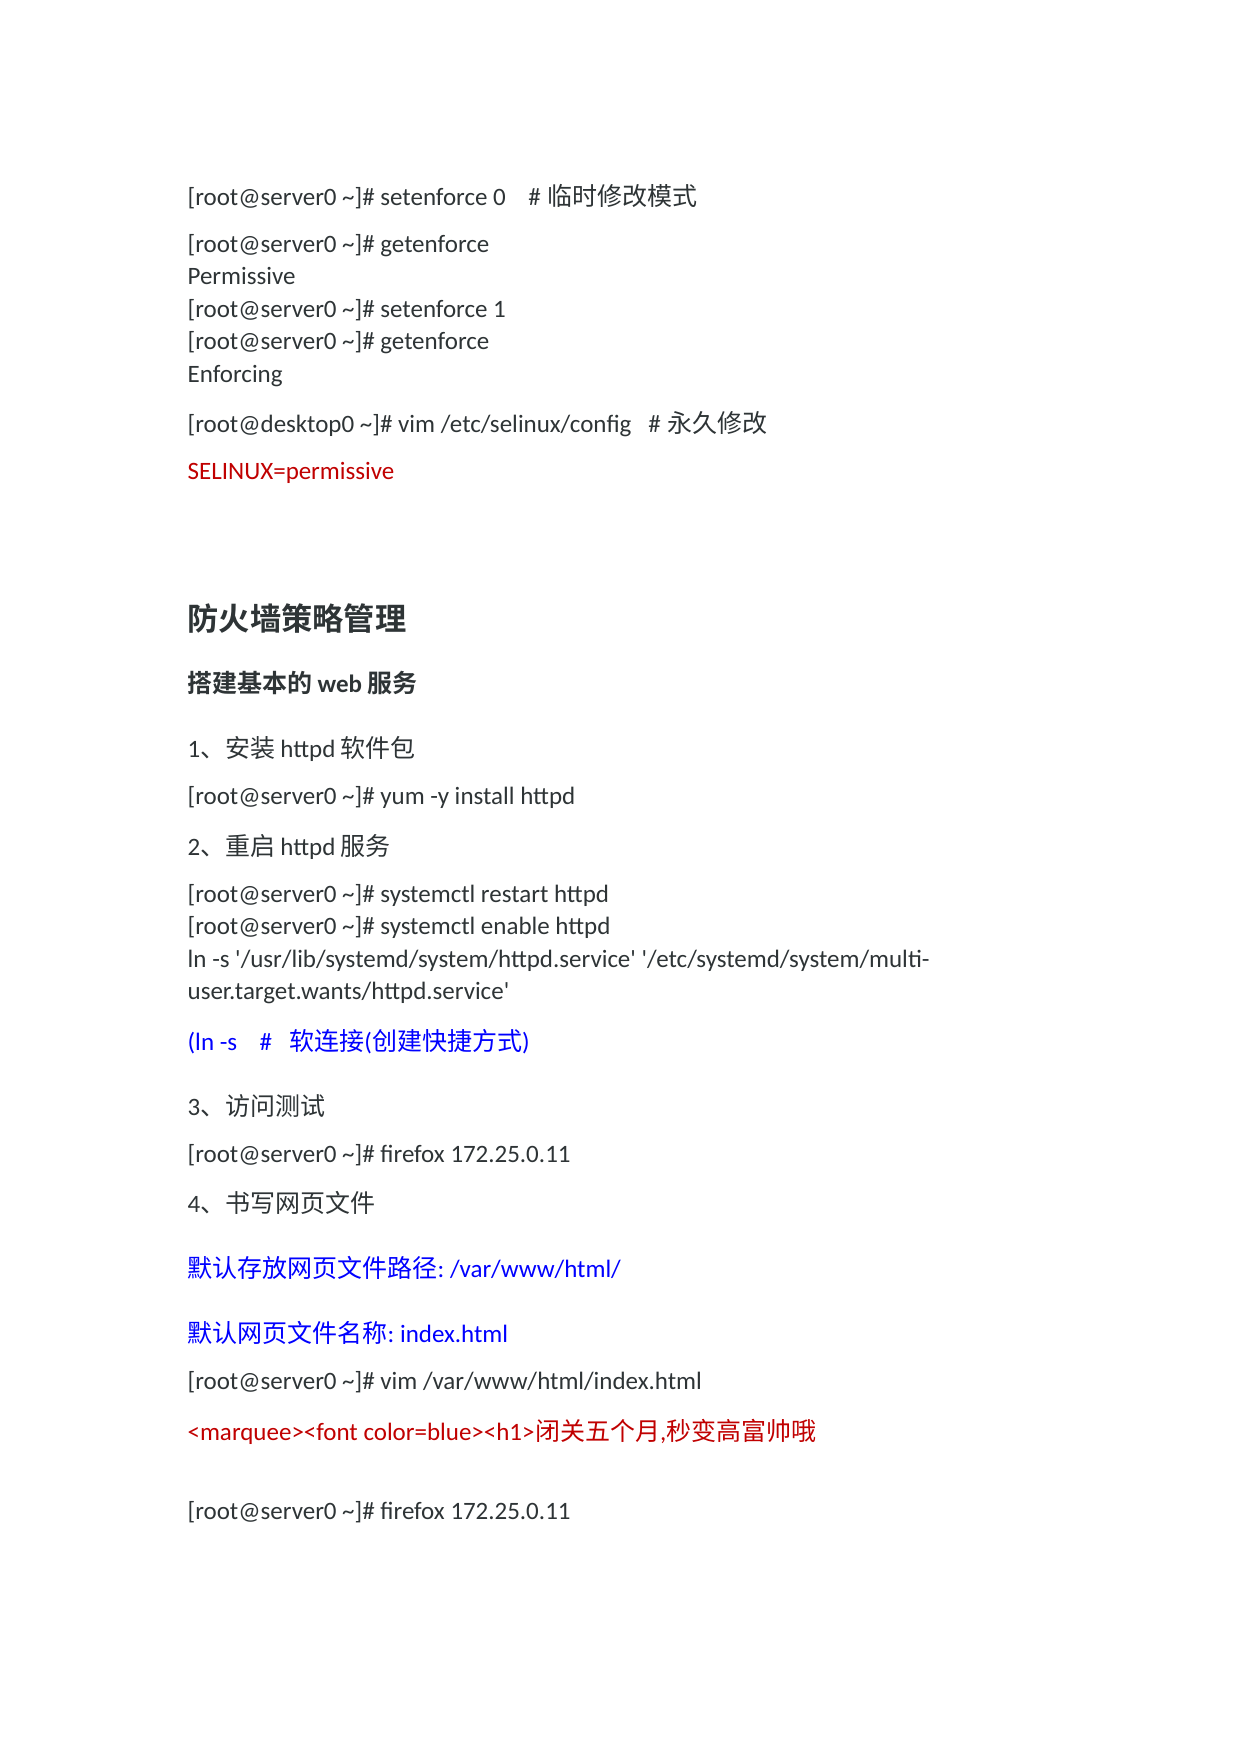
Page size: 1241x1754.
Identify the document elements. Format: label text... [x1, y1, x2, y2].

list 默认存放网页文件路径: /var/www/html/ [187, 1234, 1053, 1299]
list [root@server0 ~]# setenforce 0 # 临时修改模式 [187, 162, 1053, 227]
list 默认网页文件名称: index.html [187, 1299, 1053, 1364]
list [root@server0 ~]# vim /var/www/html/index.html [187, 1364, 1053, 1397]
list 搭建基本的web服务 [187, 649, 1053, 714]
list [root@server0 ~]# firefox 172.25.0.11 [187, 1137, 1053, 1169]
list Enforcing [187, 357, 1053, 389]
list [root@server0 ~]# setenforce 1 [187, 292, 1053, 324]
list 2、重启httpd服务 [187, 812, 1053, 877]
list SELINUX=permissive [187, 454, 1053, 487]
list [root@server0 ~]# yum -y install httpd [187, 779, 1053, 812]
list [root@server0 ~]# getenforce [187, 324, 1053, 357]
list [root@server0 ~]# firefox 172.25.0.11 [187, 1494, 1053, 1527]
list [root@server0 ~]# systemctl enable httpd [187, 909, 1053, 942]
list (ln -s # 软连接(创建快捷方式) [187, 1007, 1053, 1072]
list ln -s '/usr/lib/systemd/system/httpd.service' '/etc/systemd/system/multi-user.target.wants/httpd.service' [187, 942, 1053, 1007]
list Permissive [187, 259, 1053, 292]
list [root@desktop0 ~]# vim /etc/selinux/config # 永久修改 [187, 389, 1053, 454]
list 1、安装httpd软件包 [187, 714, 1053, 779]
list [root@server0 ~]# getenforce [187, 227, 1053, 259]
list <marquee><font color=blue><h1>闭关五个月,秒变高富帅哦 [187, 1397, 1053, 1462]
list 书写网页文件 [187, 1169, 1053, 1234]
list 3、访问测试 [187, 1072, 1053, 1137]
list 防火墙策略管理 [187, 584, 1053, 649]
list [root@server0 ~]# systemctl restart httpd [187, 877, 1053, 909]
